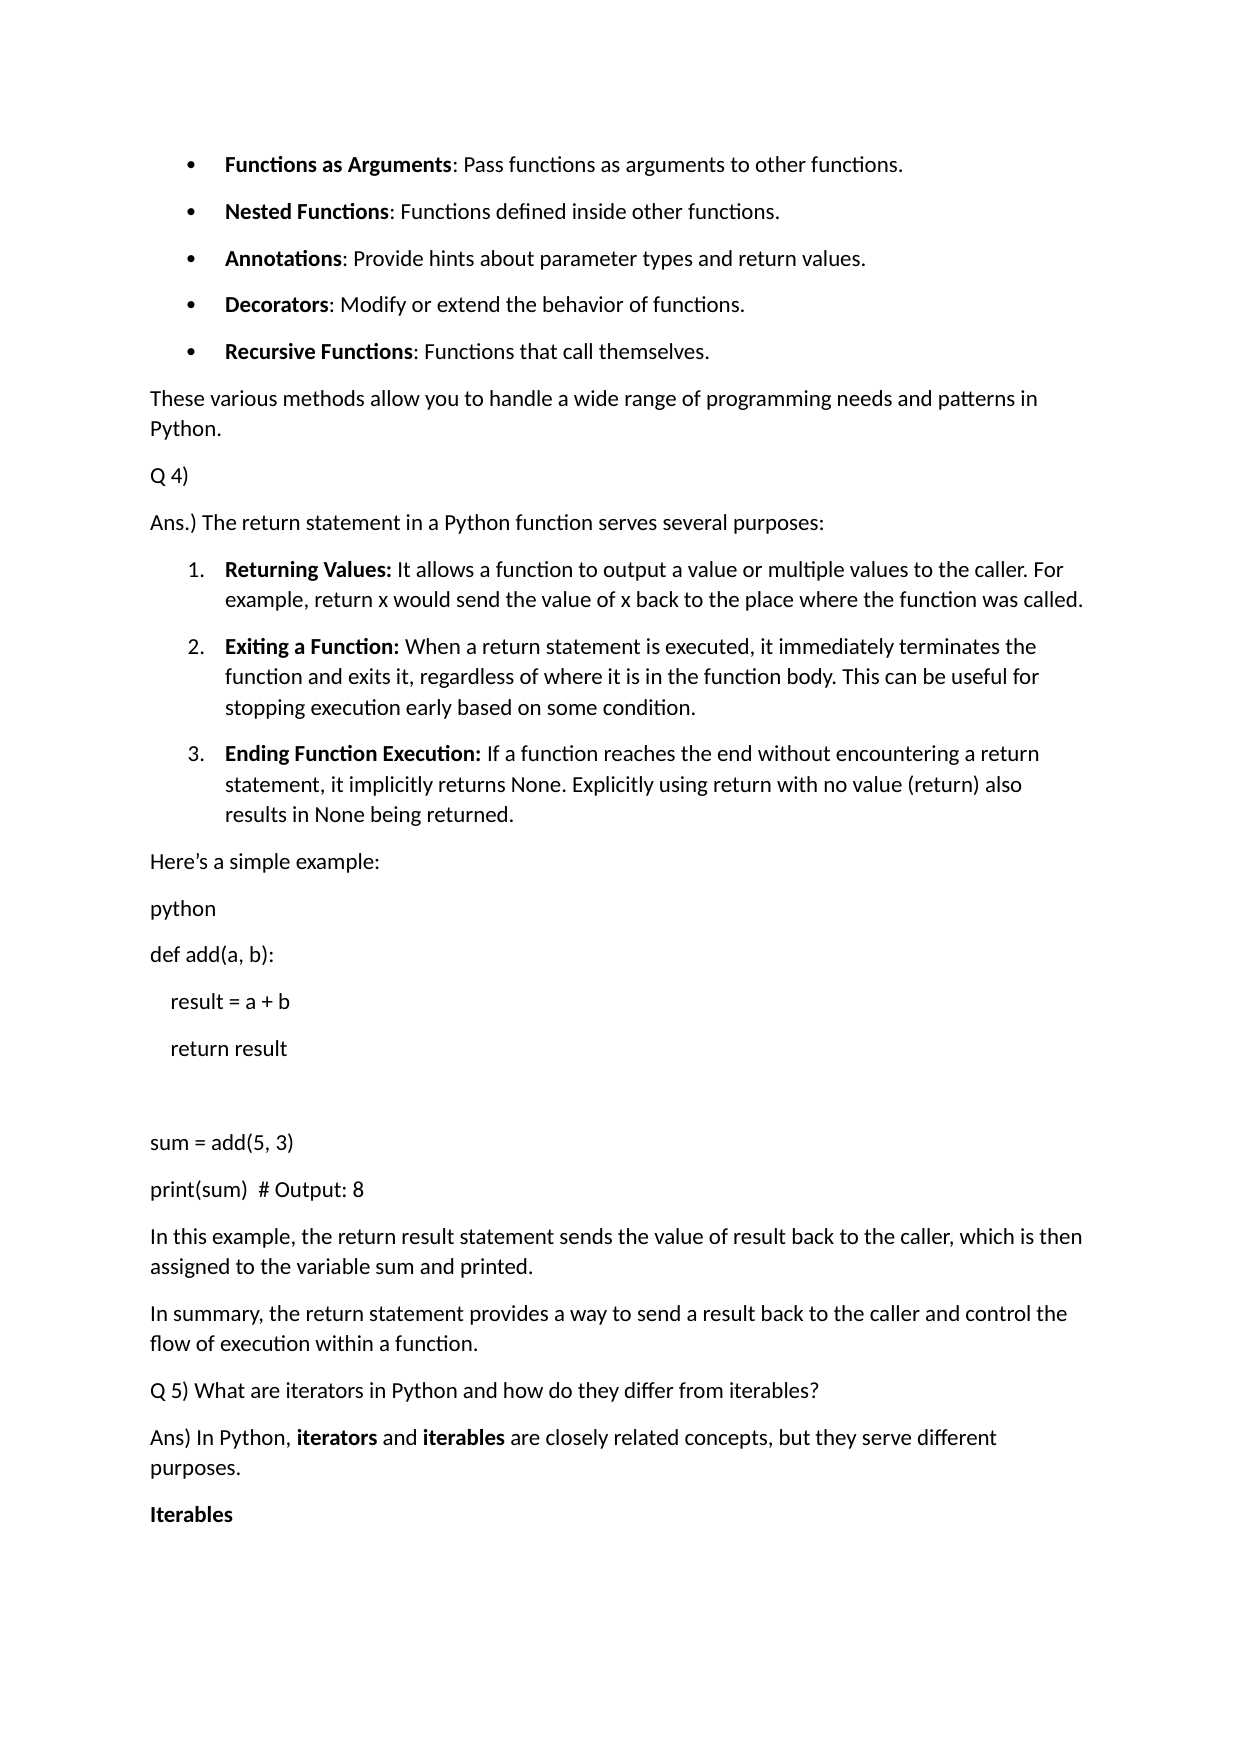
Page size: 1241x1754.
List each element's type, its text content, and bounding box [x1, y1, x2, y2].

text return result [150, 1034, 1090, 1062]
list Ending Function Execution: If a function reaches the end without encountering a return statement, it implicitly returns None. Explicitly using return with no value (return) also results in None being returned. [187, 739, 1090, 828]
text In summary, the return statement provides a way to send a result back to the caller and control the flow of execution within a function. [150, 1299, 1090, 1357]
text print(sum) # Output: 8 [150, 1175, 1090, 1203]
text sum = add(5, 3) [150, 1128, 1090, 1156]
text Q 4) [150, 461, 1090, 489]
text Iterables [150, 1500, 1090, 1528]
text def add(a, b): [150, 941, 1090, 969]
text These various methods allow you to handle a wide range of programming needs and patterns in Python. [150, 384, 1090, 443]
list Nested Functions: Functions defined inside other functions. [187, 197, 1090, 225]
text Ans) In Python, iterators and iterables are closely related concepts, but they serve different purposes. [150, 1423, 1090, 1481]
text Ans.) The return statement in a Python function serves several purposes: [150, 508, 1090, 536]
text Q 5) What are iterators in Python and how do they differ from iterables? [150, 1376, 1090, 1404]
list Decorators: Modify or extend the behavior of functions. [187, 291, 1090, 319]
text In this example, the return result statement sends the value of result back to the caller, which is then assigned to the variable sum and printed. [150, 1222, 1090, 1280]
list Annotations: Provide hints about parameter types and return values. [187, 244, 1090, 272]
text result = a + b [150, 987, 1090, 1016]
list Functions as Arguments: Pass functions as arguments to other functions. [187, 150, 1090, 178]
list Returning Values: It allows a function to output a value or multiple values to the caller. For example, return x would send the value of x back to the place where the function was called. [187, 555, 1090, 613]
text python [150, 894, 1090, 922]
list Exiting a Function: When a return statement is executed, it immediately terminates the function and exits it, regardless of where it is in the function body. This can be useful for stopping execution early based on some condition. [187, 632, 1090, 721]
text Here’s a simple example: [150, 847, 1090, 875]
list Recursive Functions: Functions that call themselves. [187, 337, 1090, 366]
